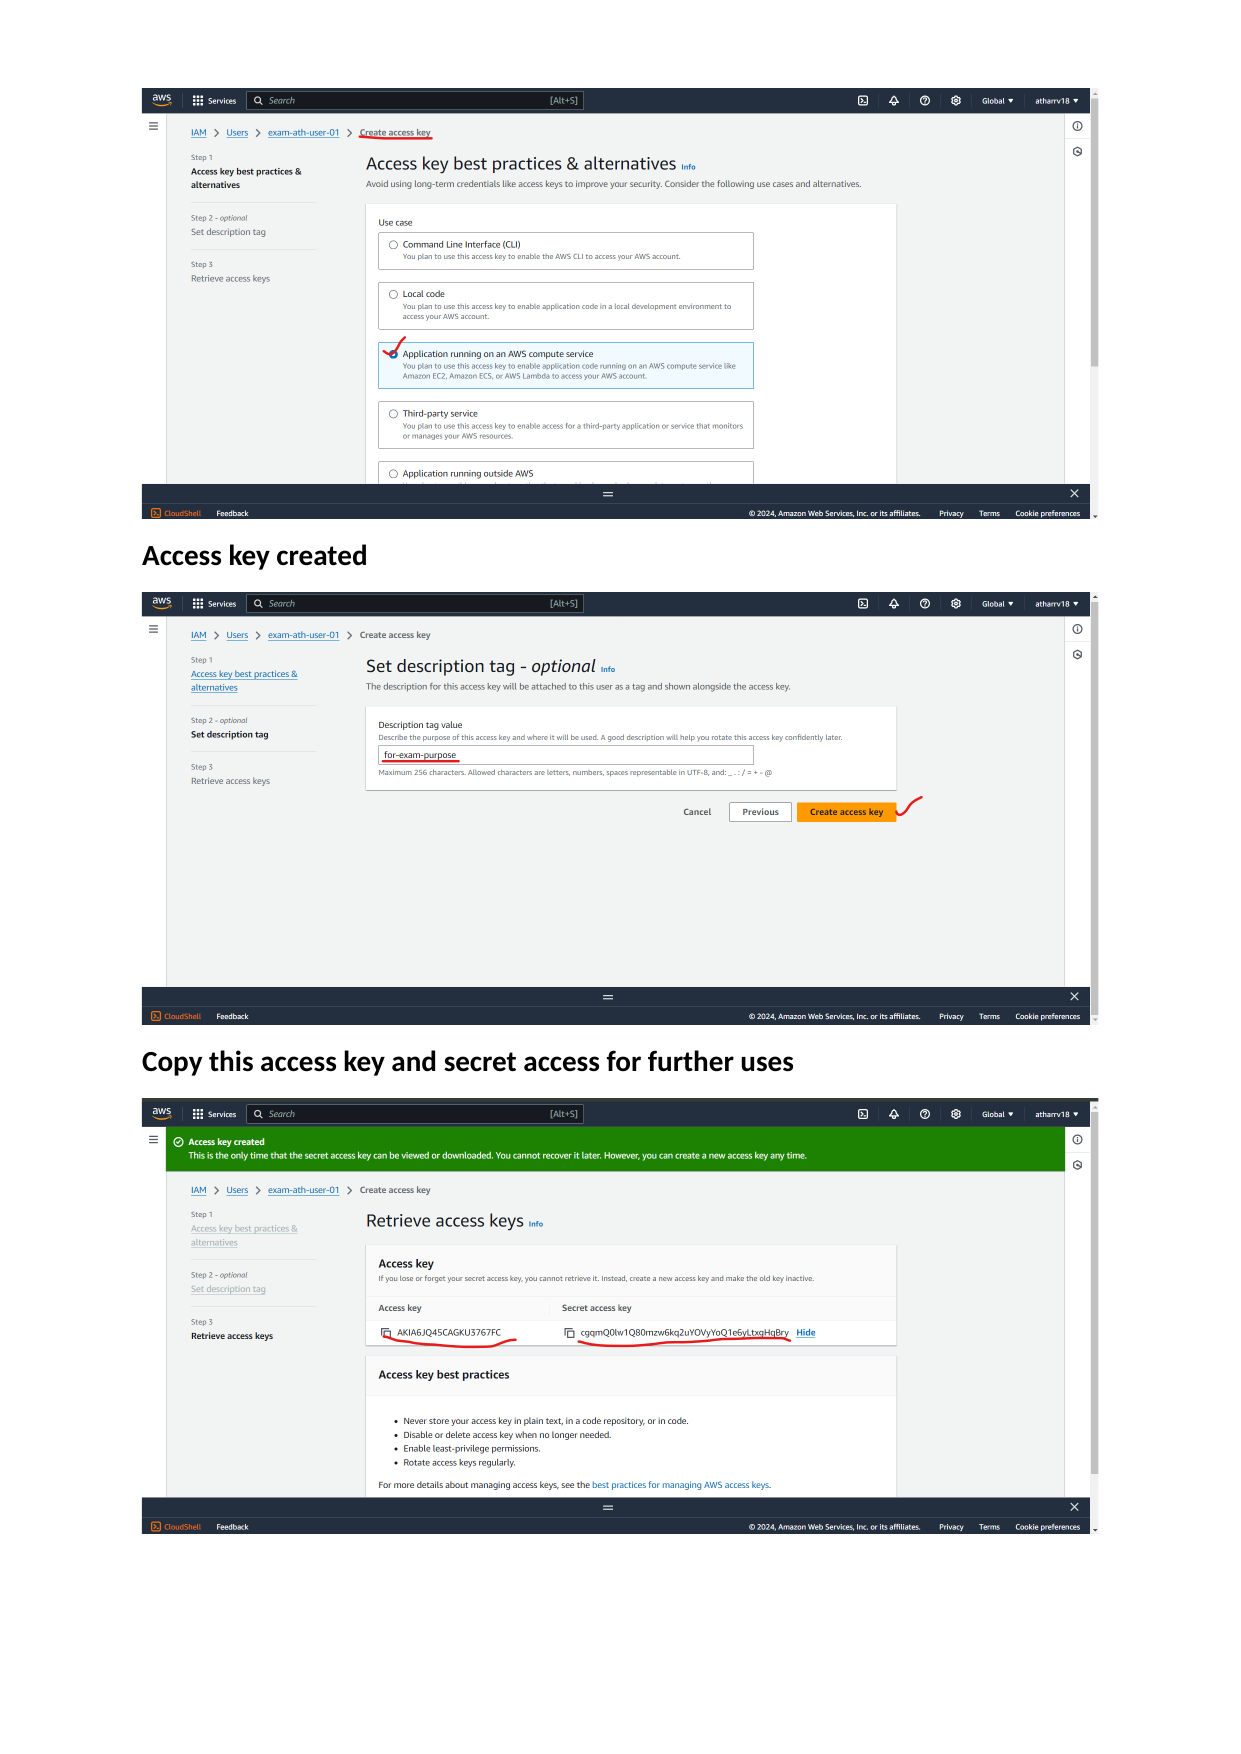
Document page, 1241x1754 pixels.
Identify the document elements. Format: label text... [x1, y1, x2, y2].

picture [141, 1098, 1099, 1534]
text Access key created [142, 537, 1098, 573]
picture [141, 88, 1099, 519]
text Copy this access key and secret access for further uses [142, 1043, 1098, 1079]
picture [141, 592, 1099, 1025]
